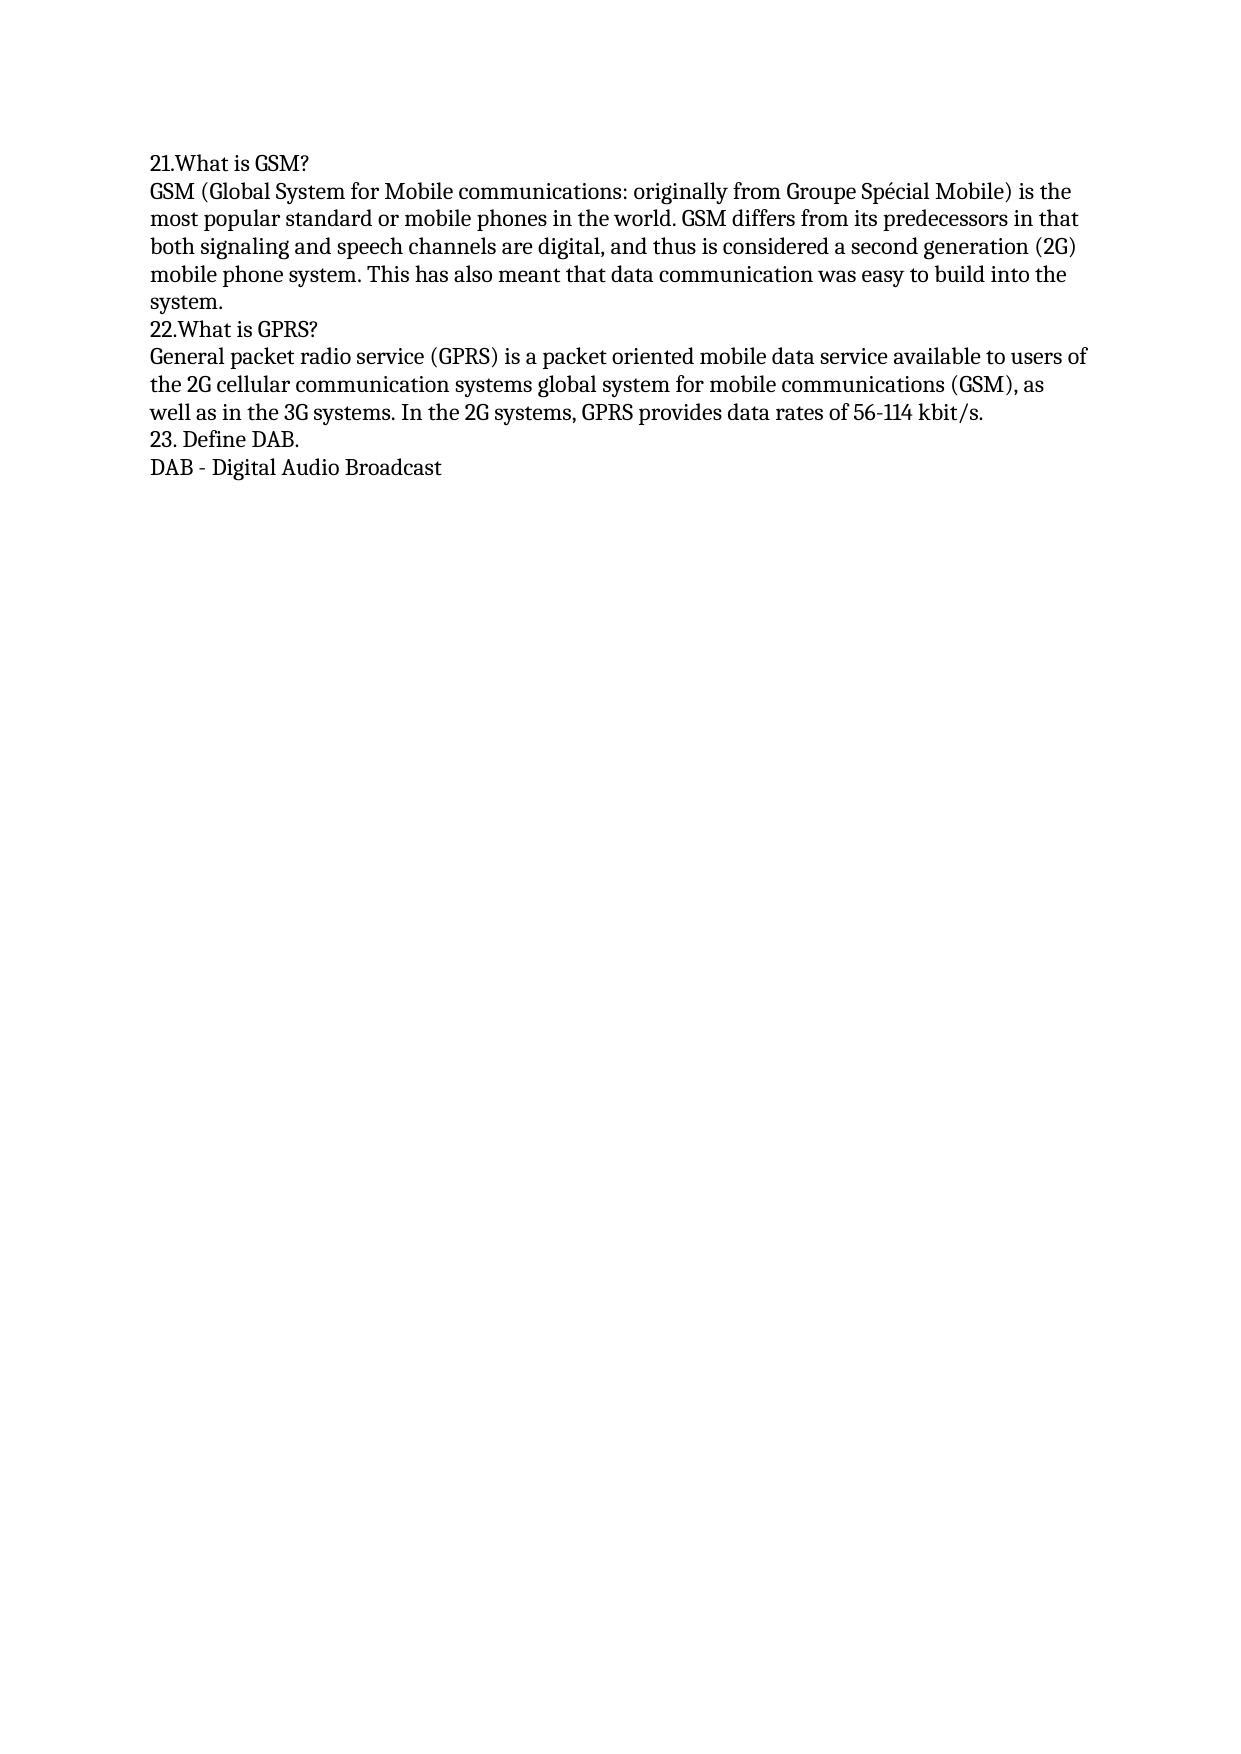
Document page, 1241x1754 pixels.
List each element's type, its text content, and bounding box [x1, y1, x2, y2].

text DAB - Digital Audio Broadcast [150, 454, 1090, 481]
text 23. Define DAB. [150, 426, 1090, 454]
text 22.What is GPRS? [150, 316, 1090, 343]
text GSM (Global System for Mobile communications: originally from Groupe Spécial Mobile) is the most popular standard or mobile phones in the world. GSM differs from its predecessors in that both signaling and speech channels are digital, and thus is considered a second generation (2G) mobile phone system. This has also meant that data communication was easy to build into the system. [150, 178, 1090, 316]
text 21.What is GSM? [150, 150, 1090, 178]
text General packet radio service (GPRS) is a packet oriented mobile data service available to users of the 2G cellular communication systems global system for mobile communications (GSM), as well as in the 3G systems. In the 2G systems, GPRS provides data rates of 56-114 kbit/s. [150, 343, 1090, 426]
